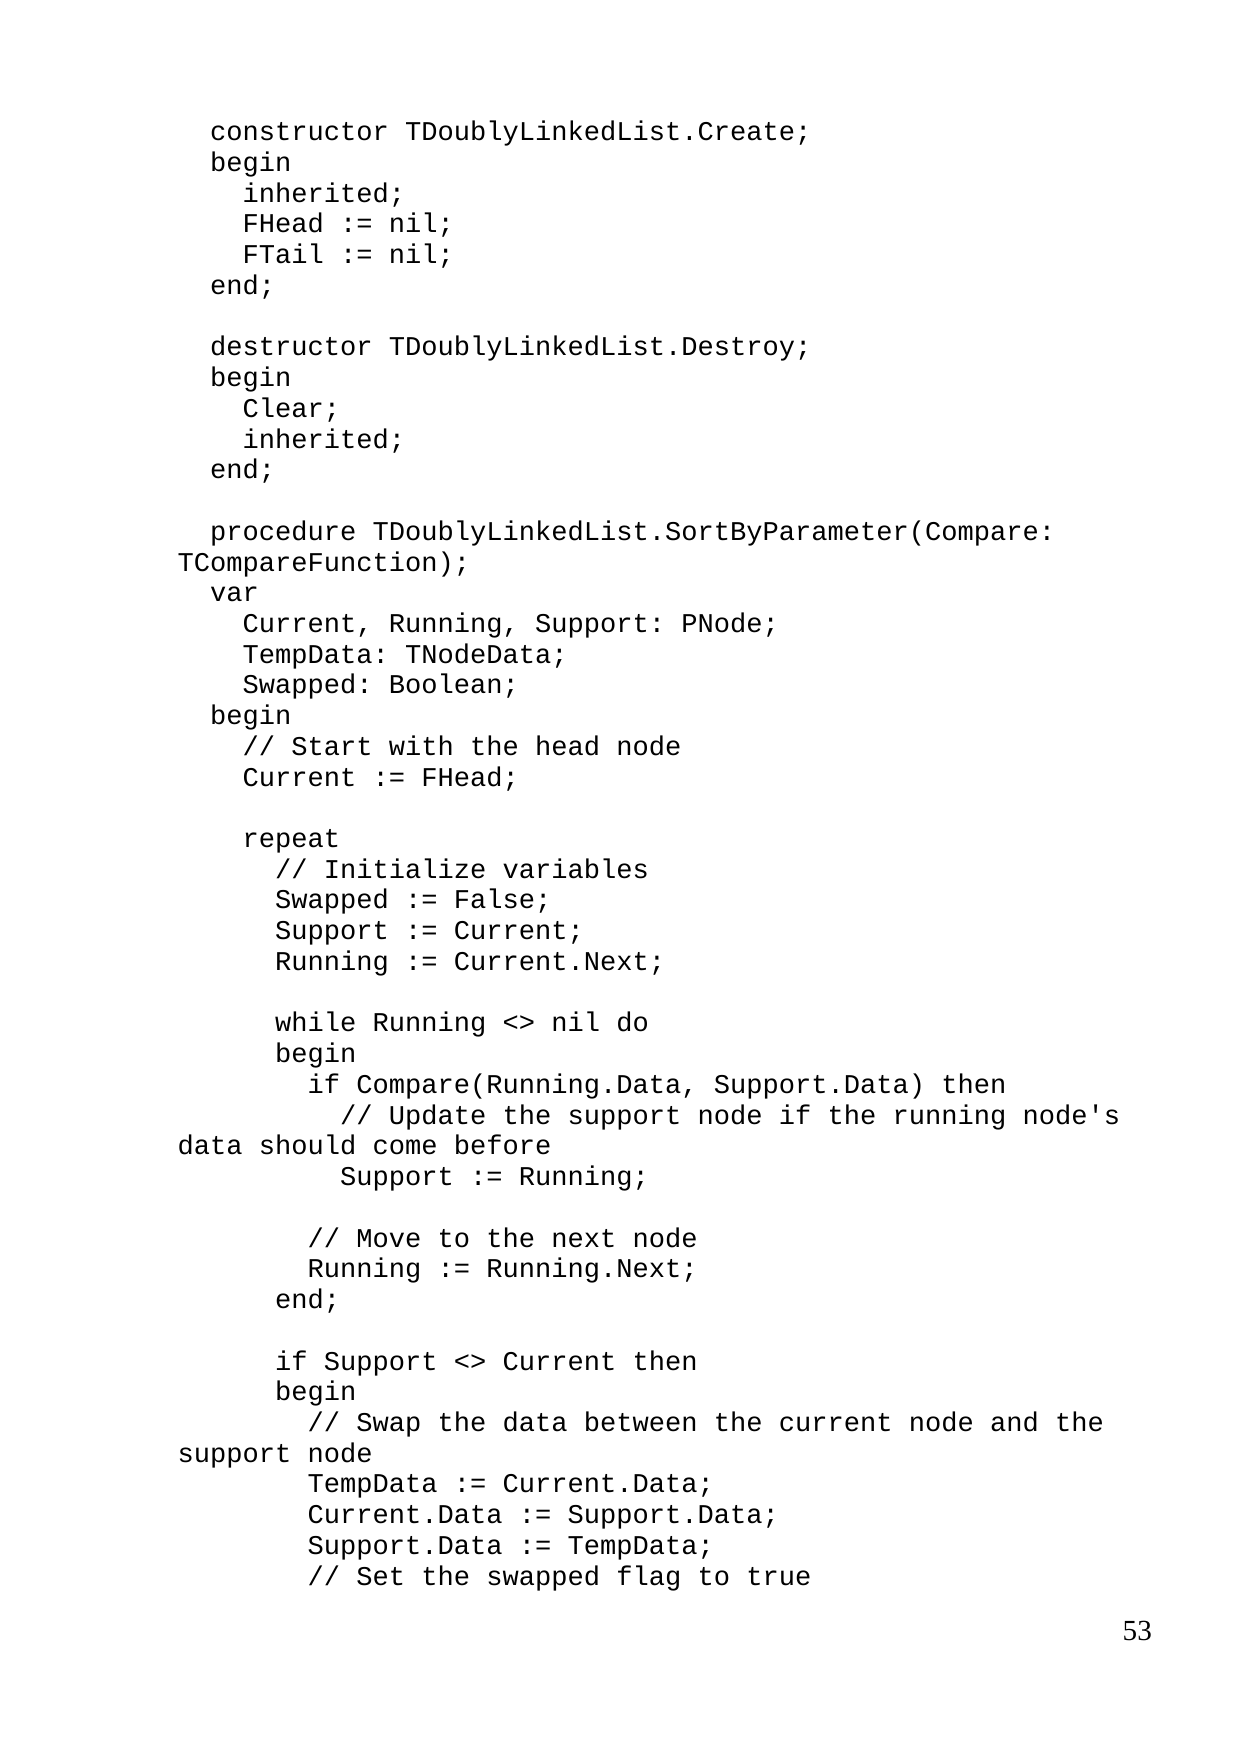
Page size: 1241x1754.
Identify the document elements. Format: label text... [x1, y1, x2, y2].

text end; [177, 1286, 1152, 1317]
text end; [177, 272, 1152, 302]
text procedure TDoublyLinkedList.SortByParameter(Compare: TCompareFunction); [177, 518, 1152, 579]
text Swapped: Boolean; [177, 671, 1152, 702]
text TempData := Current.Data; [177, 1470, 1152, 1501]
text Support.Data := TempData; [177, 1532, 1152, 1562]
text Current.Data := Support.Data; [177, 1501, 1152, 1532]
text // Update the support node if the running node's data should come before [177, 1101, 1152, 1163]
text end; [177, 456, 1152, 487]
text Support := Running; [177, 1163, 1152, 1194]
text Current, Running, Support: PNode; [177, 610, 1152, 641]
text TempData: TNodeData; [177, 641, 1152, 671]
text begin [177, 1040, 1152, 1071]
text // Start with the head node [177, 733, 1152, 763]
text // Swap the data between the current node and the support node [177, 1409, 1152, 1470]
text // Initialize variables [177, 856, 1152, 886]
text FTail := nil; [177, 241, 1152, 272]
text var [177, 579, 1152, 610]
text if Compare(Running.Data, Support.Data) then [177, 1071, 1152, 1101]
text constructor TDoublyLinkedList.Create; [177, 118, 1152, 149]
text Current := FHead; [177, 763, 1152, 794]
text while Running <> nil do [177, 1009, 1152, 1040]
text begin [177, 702, 1152, 733]
text Running := Current.Next; [177, 948, 1152, 978]
text FHead := nil; [177, 210, 1152, 241]
text // Move to the next node [177, 1224, 1152, 1255]
text if Support <> Current then [177, 1347, 1152, 1378]
text Support := Current; [177, 917, 1152, 948]
text // Set the swapped flag to true [177, 1562, 1152, 1593]
text inherited; [177, 425, 1152, 456]
text repeat [177, 825, 1152, 856]
text Running := Running.Next; [177, 1255, 1152, 1286]
text begin [177, 364, 1152, 395]
text destructor TDoublyLinkedList.Destroy; [177, 333, 1152, 364]
text inherited; [177, 179, 1152, 210]
text begin [177, 1378, 1152, 1409]
text Swapped := False; [177, 886, 1152, 917]
text Clear; [177, 395, 1152, 425]
text begin [177, 149, 1152, 179]
